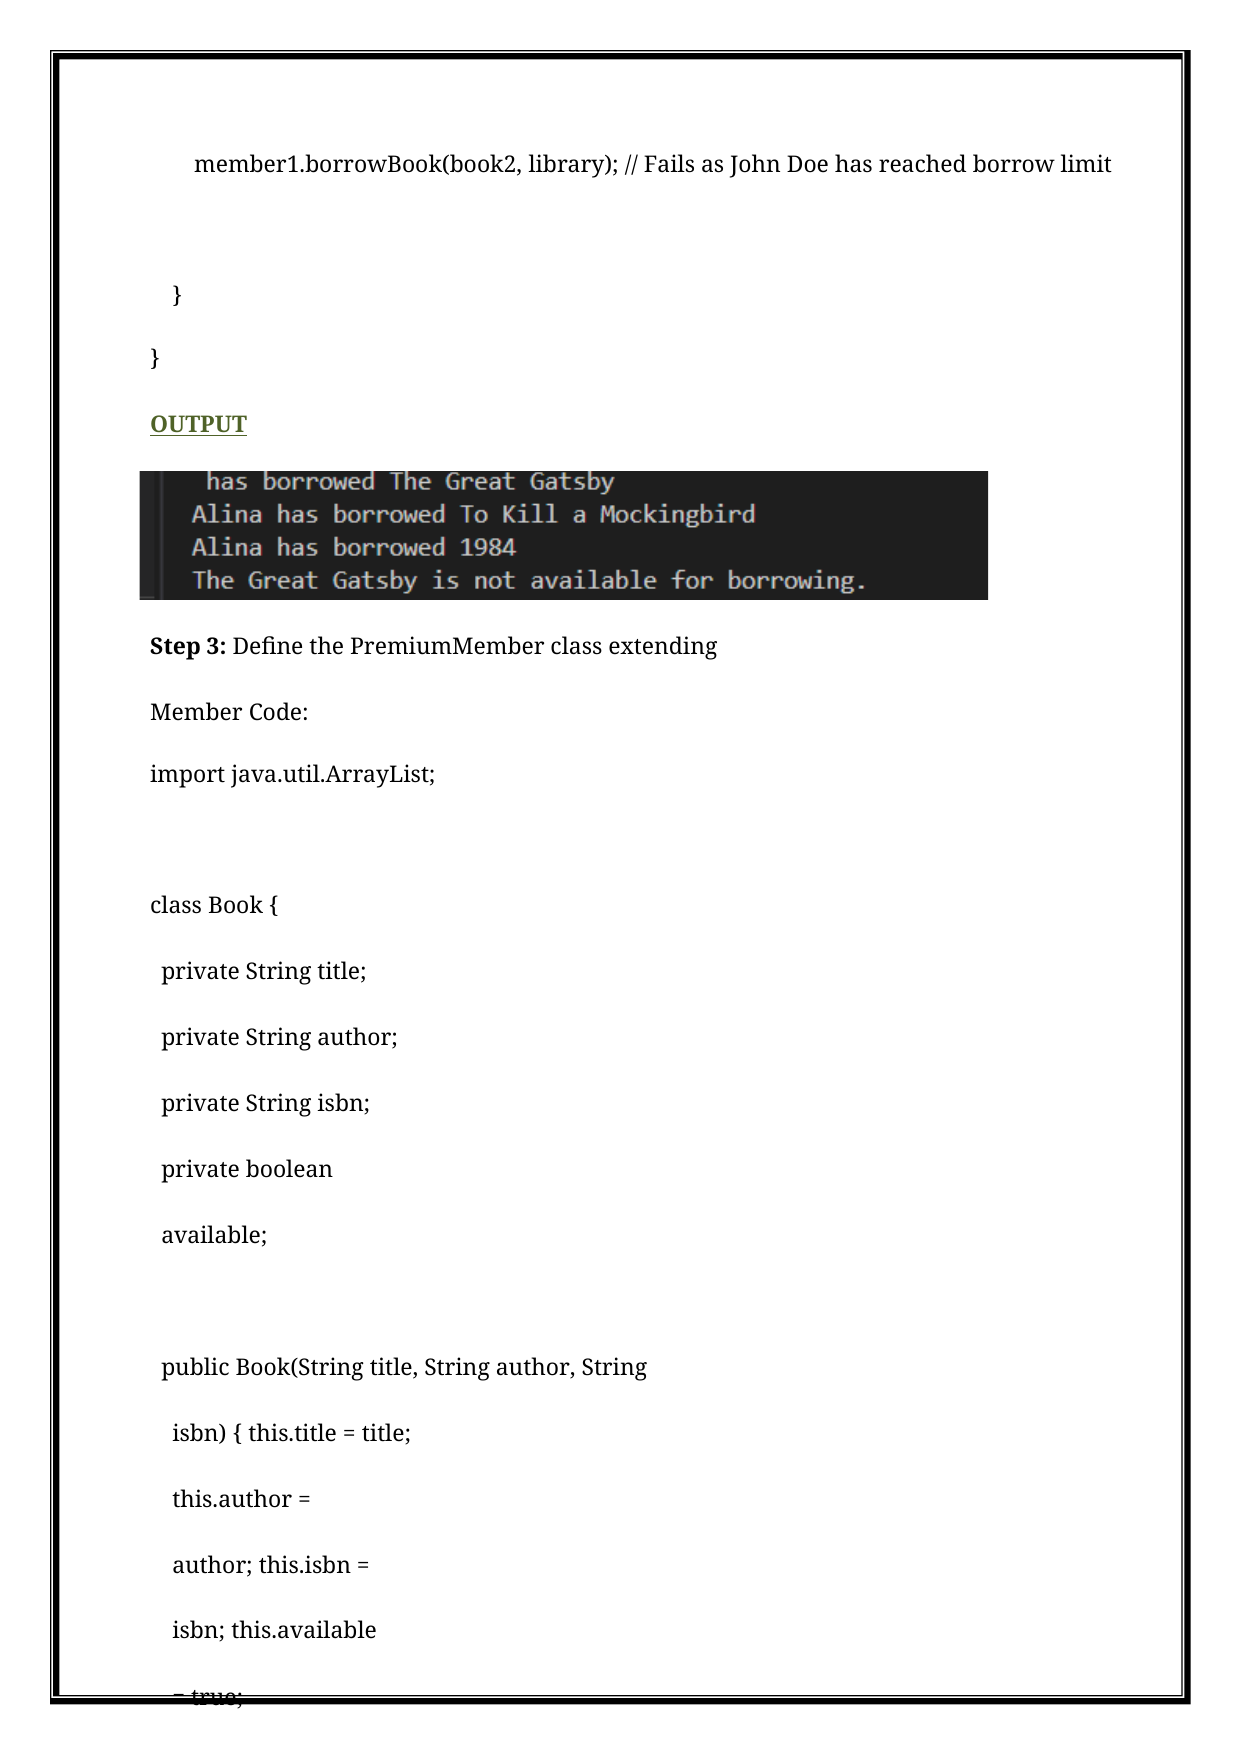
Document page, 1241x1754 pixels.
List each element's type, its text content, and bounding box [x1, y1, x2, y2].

text OUTPUT [150, 408, 1132, 439]
text member1.borrowBook(book2, library); // Fails as John Doe has reached borrow limit [194, 148, 1132, 179]
text class Book { [150, 889, 1132, 920]
text public Book(String title, String author, String isbn) { this.title = title; [161, 1351, 693, 1448]
text private String title; private String author; private String isbn; private boolean available; [161, 955, 421, 1250]
picture [139, 471, 989, 600]
text Step 3: Define the PremiumMember class extending Member Code: [150, 630, 780, 727]
text import java.util.ArrayList; [150, 762, 1132, 788]
text } [172, 278, 1132, 310]
text } [150, 342, 1132, 373]
text this.author = author; this.isbn = isbn; this.available = true; [172, 1483, 386, 1712]
